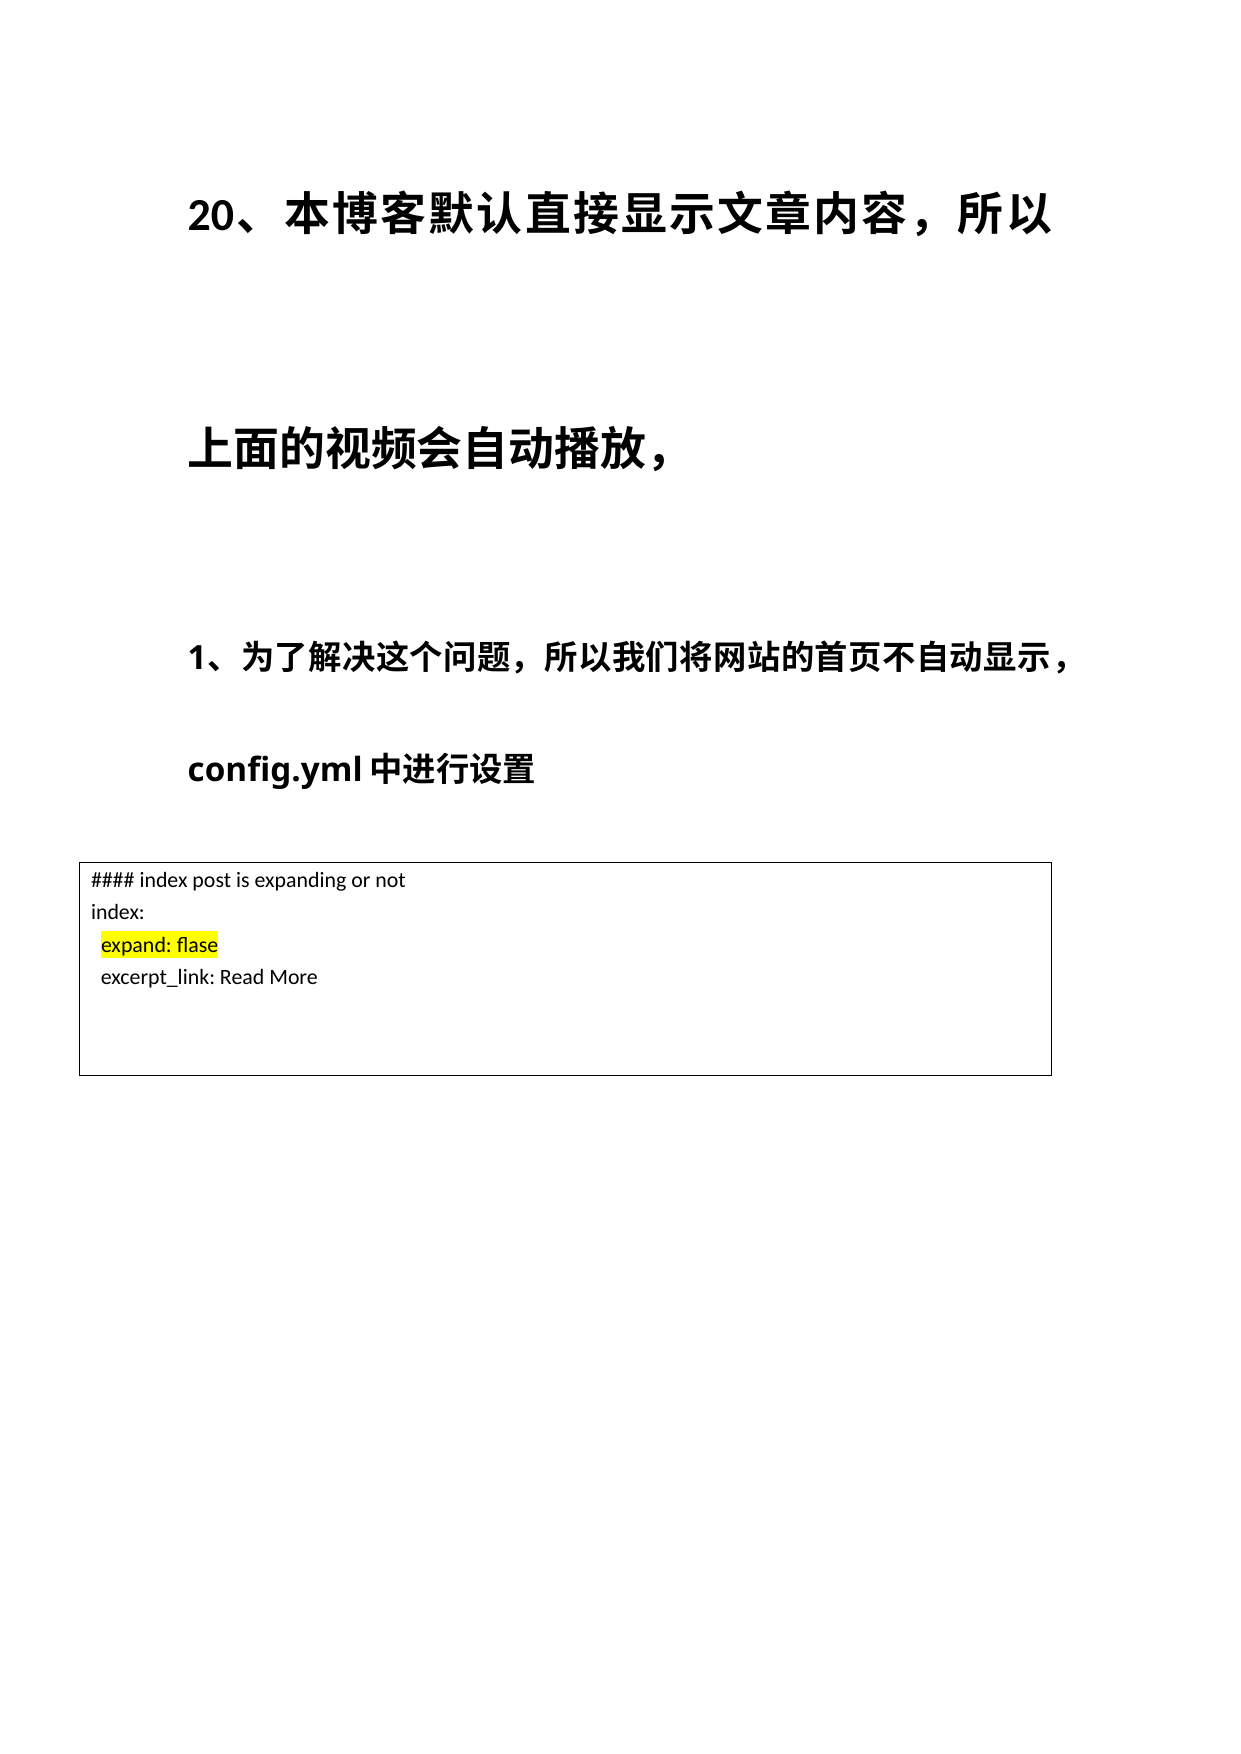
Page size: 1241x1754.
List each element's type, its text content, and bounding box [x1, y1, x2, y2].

subtitle 20、本博客默认直接显示文章内容，所以上面的视频会自动播放， [187, 162, 1053, 494]
subtitle 1、为了解决这个问题，所以我们将网站的首页不自动显示，config.yml中进行设置 [187, 622, 1053, 800]
table_header #### index post is expanding or not index: expand: flase excerpt_link: Read More [80, 863, 1051, 1075]
